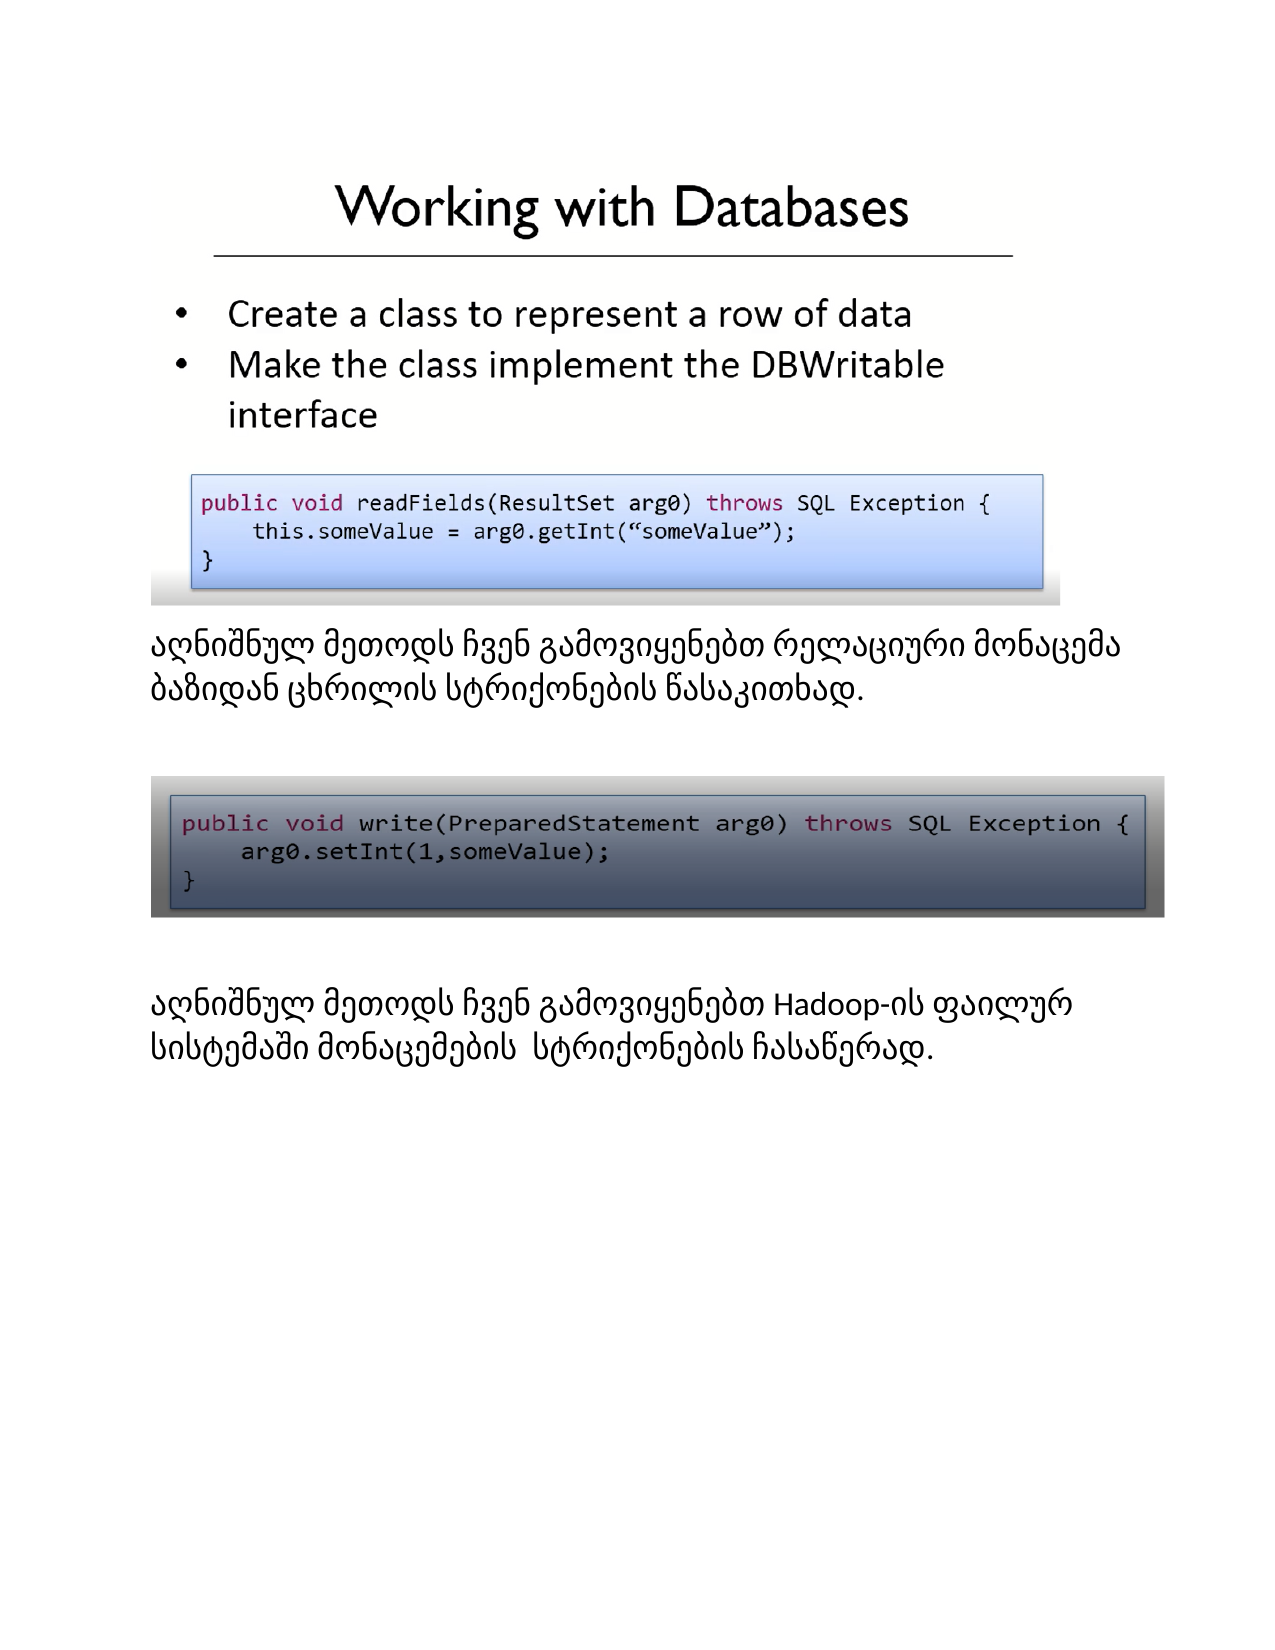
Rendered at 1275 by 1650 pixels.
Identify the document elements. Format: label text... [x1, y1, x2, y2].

text აღნიშნულ მეთოდს ჩვენ გამოვიყენებთ Hadoop-ის ფაილურ სისტემაში მონაცემების სტრიქონების ჩასაწერად. [150, 983, 1125, 1068]
text აღნიშნულ მეთოდს ჩვენ გამოვიყენებთ რელაციური მონაცემა ბაზიდან ცხრილის სტრიქონების წასაკითხად. [150, 624, 1125, 709]
picture [150, 150, 1061, 606]
picture [150, 775, 1165, 918]
